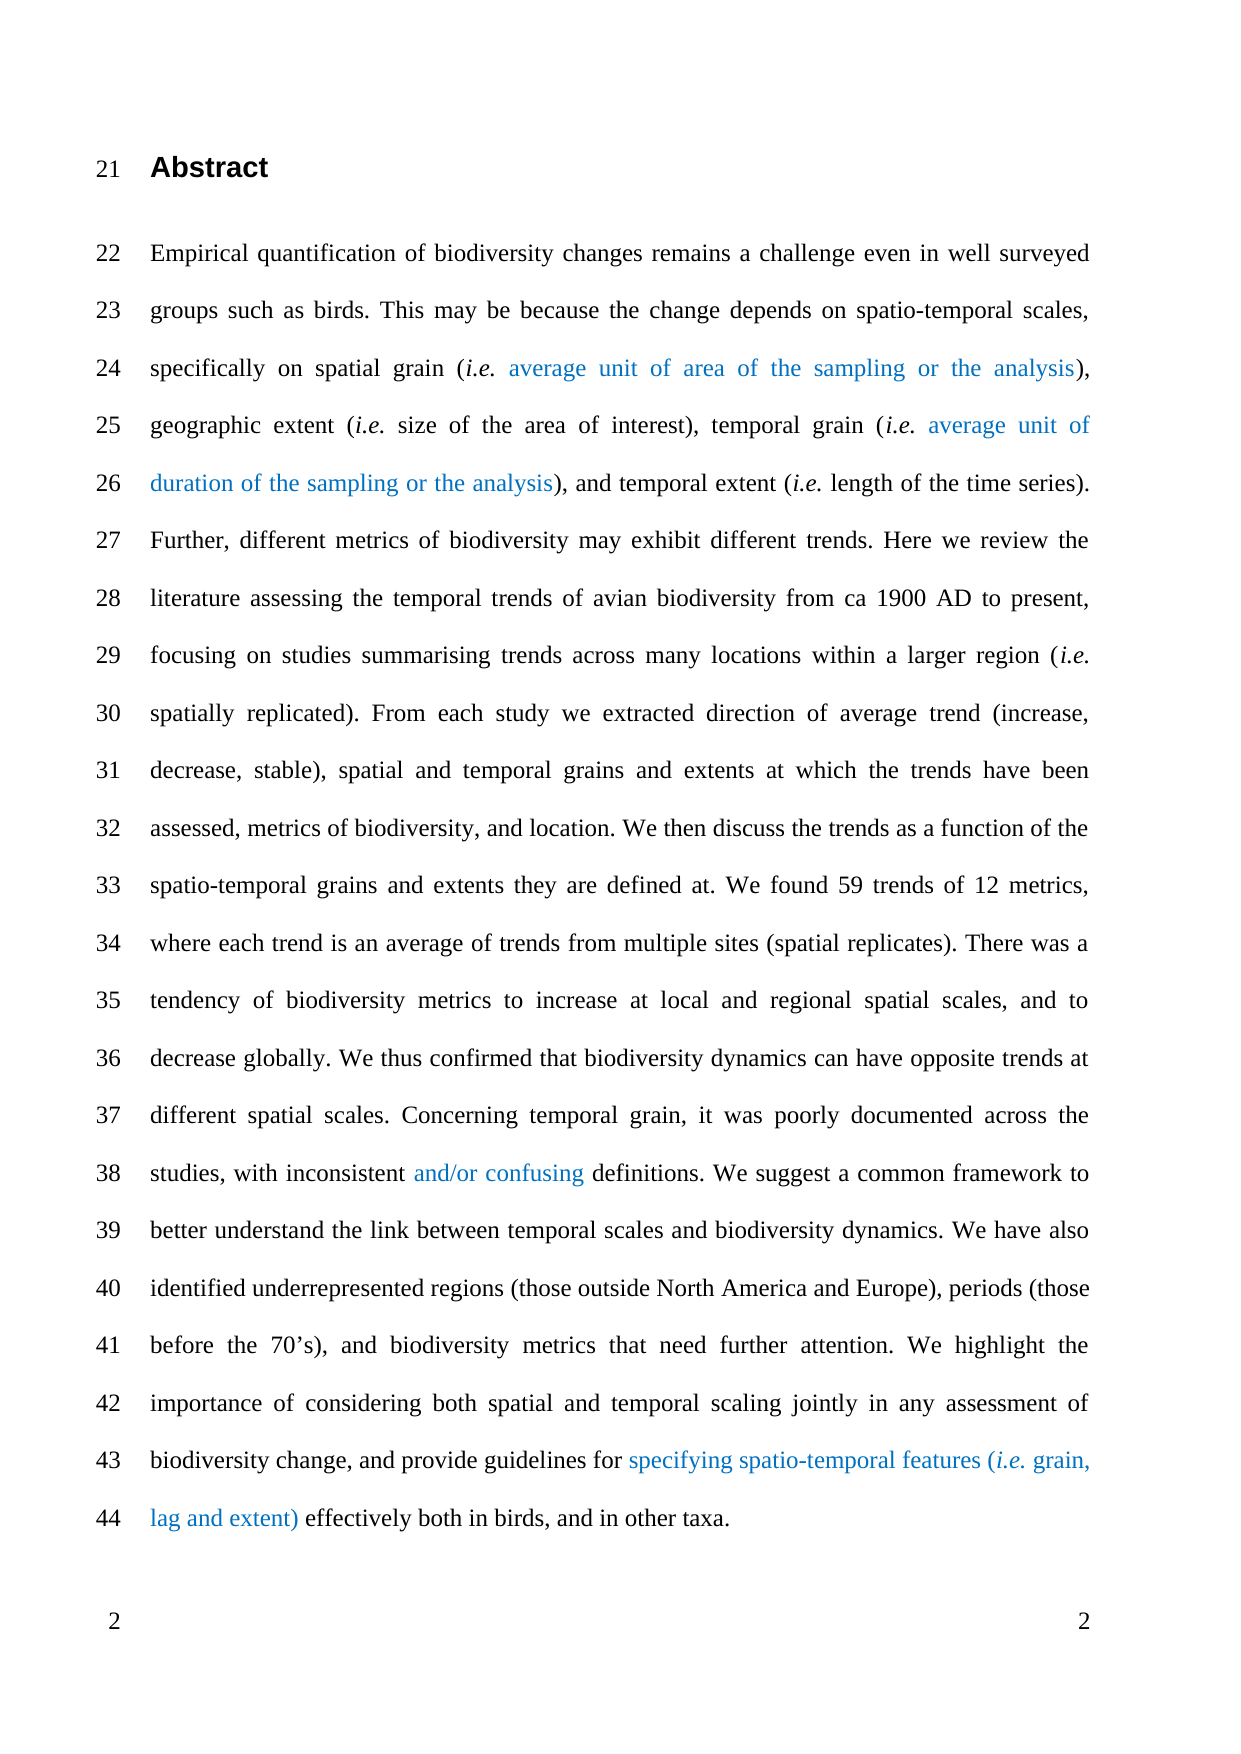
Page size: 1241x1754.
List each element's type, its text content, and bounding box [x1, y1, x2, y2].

subtitle Abstract [150, 150, 1090, 183]
text Empirical quantification of biodiversity changes remains a challenge even in well surveyed groups such as birds. This may be because the change depends on spatio-temporal scales, specifically on spatial grain (i.e. average unit of area of the sampling or the analysis), geographic extent (i.e. size of the area of interest), temporal grain (i.e. average unit of duration of the sampling or the analysis), and temporal extent (i.e. length of the time series). Further, different metrics of biodiversity may exhibit different trends. Here we review the literature assessing the temporal trends of avian biodiversity from ca 1900 AD to present, focusing on studies summarising trends across many locations within a larger region (i.e. spatially replicated). From each study we extracted direction of average trend (increase, decrease, stable), spatial and temporal grains and extents at which the trends have been assessed, metrics of biodiversity, and location. We then discuss the trends as a function of the spatio-temporal grains and extents they are defined at. We found 59 trends of 12 metrics, where each trend is an average of trends from multiple sites (spatial replicates). There was a tendency of biodiversity metrics to increase at local and regional spatial scales, and to decrease globally. We thus confirmed that biodiversity dynamics can have opposite trends at different spatial scales. Concerning temporal grain, it was poorly documented across the studies, with inconsistent and/or confusing definitions. We suggest a common framework to better understand the link between temporal scales and biodiversity dynamics. We have also identified underrepresented regions (those outside North America and Europe), periods (those before the 70’s), and biodiversity metrics that need further attention. We highlight the importance of considering both spatial and temporal scaling jointly in any assessment of biodiversity change, and provide guidelines for specifying spatio-temporal features (i.e. grain, lag and extent) effectively both in birds, and in other taxa. [150, 238, 1090, 1532]
